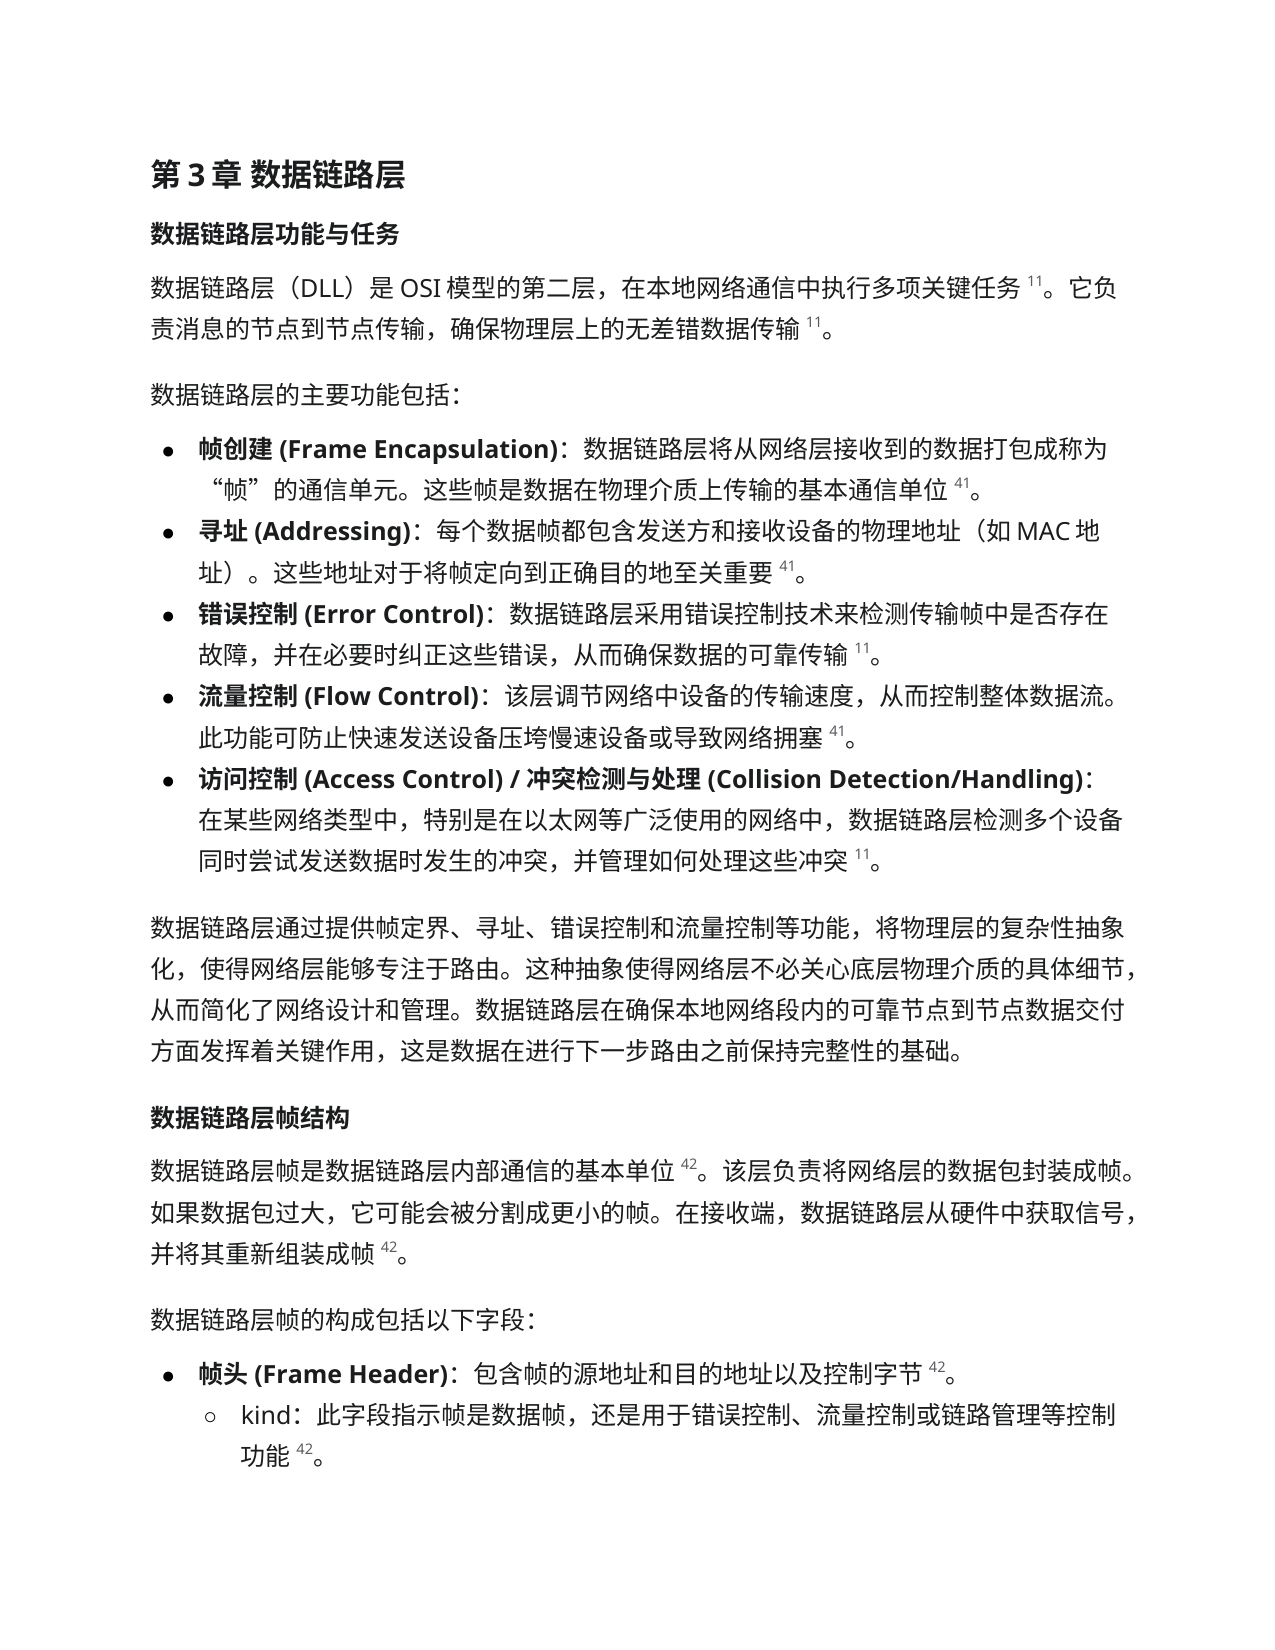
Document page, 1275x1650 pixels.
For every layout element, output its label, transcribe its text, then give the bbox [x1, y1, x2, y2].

subtitle 数据链路层功能与任务 [150, 214, 1125, 251]
text 数据链路层帧是数据链路层内部通信的基本单位 42。该层负责将网络层的数据包封装成帧。如果数据包过大，它可能会被分割成更小的帧。在接收端，数据链路层从硬件中获取信号，并将其重新组装成帧 42。 [150, 1152, 1125, 1271]
list 错误控制 (Error Control)：数据链路层采用错误控制技术来检测传输帧中是否存在故障，并在必要时纠正这些错误，从而确保数据的可靠传输 11。 [161, 594, 1125, 672]
list 访问控制 (Access Control) / 冲突检测与处理 (Collision Detection/Handling)：在某些网络类型中，特别是在以太网等广泛使用的网络中，数据链路层检测多个设备同时尝试发送数据时发生的冲突，并管理如何处理这些冲突 11。 [161, 759, 1125, 878]
list 帧头 (Frame Header)：包含帧的源地址和目的地址以及控制字节 42。 [161, 1354, 1125, 1391]
subtitle 数据链路层帧结构 [150, 1098, 1125, 1134]
list 寻址 (Addressing)：每个数据帧都包含发送方和接收设备的物理地址（如MAC地址）。这些地址对于将帧定向到正确目的地至关重要 41。 [161, 512, 1125, 589]
list 帧创建 (Frame Encapsulation)：数据链路层将从网络层接收到的数据打包成称为“帧”的通信单元。这些帧是数据在物理介质上传输的基本通信单位 41。 [161, 429, 1125, 507]
subtitle 第3章 数据链路层 [150, 150, 1125, 195]
text 数据链路层帧的构成包括以下字段： [150, 1301, 1125, 1337]
list 流量控制 (Flow Control)：该层调节网络中设备的传输速度，从而控制整体数据流。此功能可防止快速发送设备压垮慢速设备或导致网络拥塞 41。 [161, 677, 1125, 754]
text 数据链路层通过提供帧定界、寻址、错误控制和流量控制等功能，将物理层的复杂性抽象化，使得网络层能够专注于路由。这种抽象使得网络层不必关心底层物理介质的具体细节，从而简化了网络设计和管理。数据链路层在确保本地网络段内的可靠节点到节点数据交付方面发挥着关键作用，这是数据在进行下一步路由之前保持完整性的基础。 [150, 908, 1125, 1068]
list kind：此字段指示帧是数据帧，还是用于错误控制、流量控制或链路管理等控制功能 42。 [203, 1396, 1125, 1473]
text 数据链路层的主要功能包括： [150, 376, 1125, 412]
text 数据链路层（DLL）是OSI模型的第二层，在本地网络通信中执行多项关键任务 11。它负责消息的节点到节点传输，确保物理层上的无差错数据传输 11。 [150, 268, 1125, 346]
